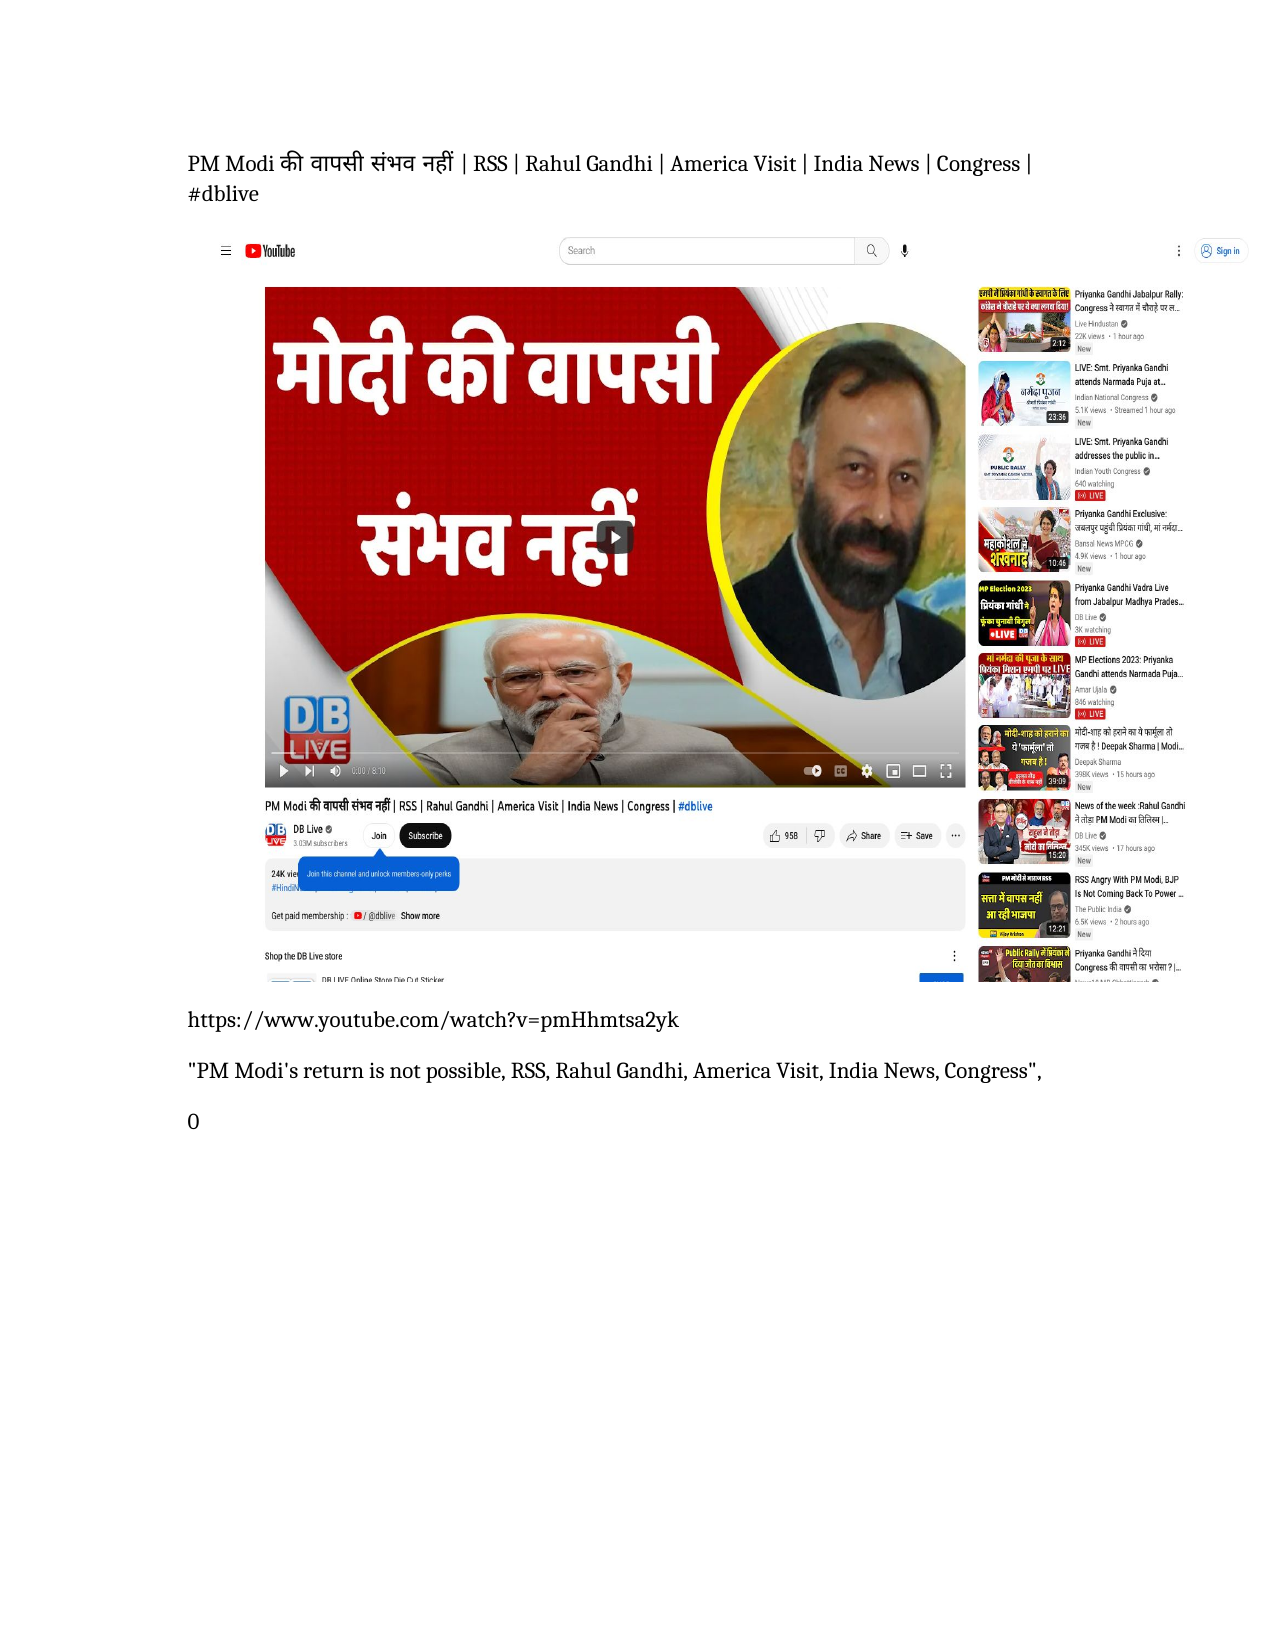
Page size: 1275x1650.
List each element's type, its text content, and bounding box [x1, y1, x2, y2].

text 0 [187, 1109, 1087, 1135]
picture [206, 231, 1257, 982]
text "PM Modi's return is not possible, RSS, Rahul Gandhi, America Visit, India News, Congress", [187, 1058, 1087, 1084]
text https://www.youtube.com/watch?v=pmHhmtsa2yk [187, 1007, 1087, 1033]
text PM Modi की वापसी संभव नहीं | RSS | Rahul Gandhi | America Visit | India News | Congress | #dblive [187, 150, 1087, 207]
